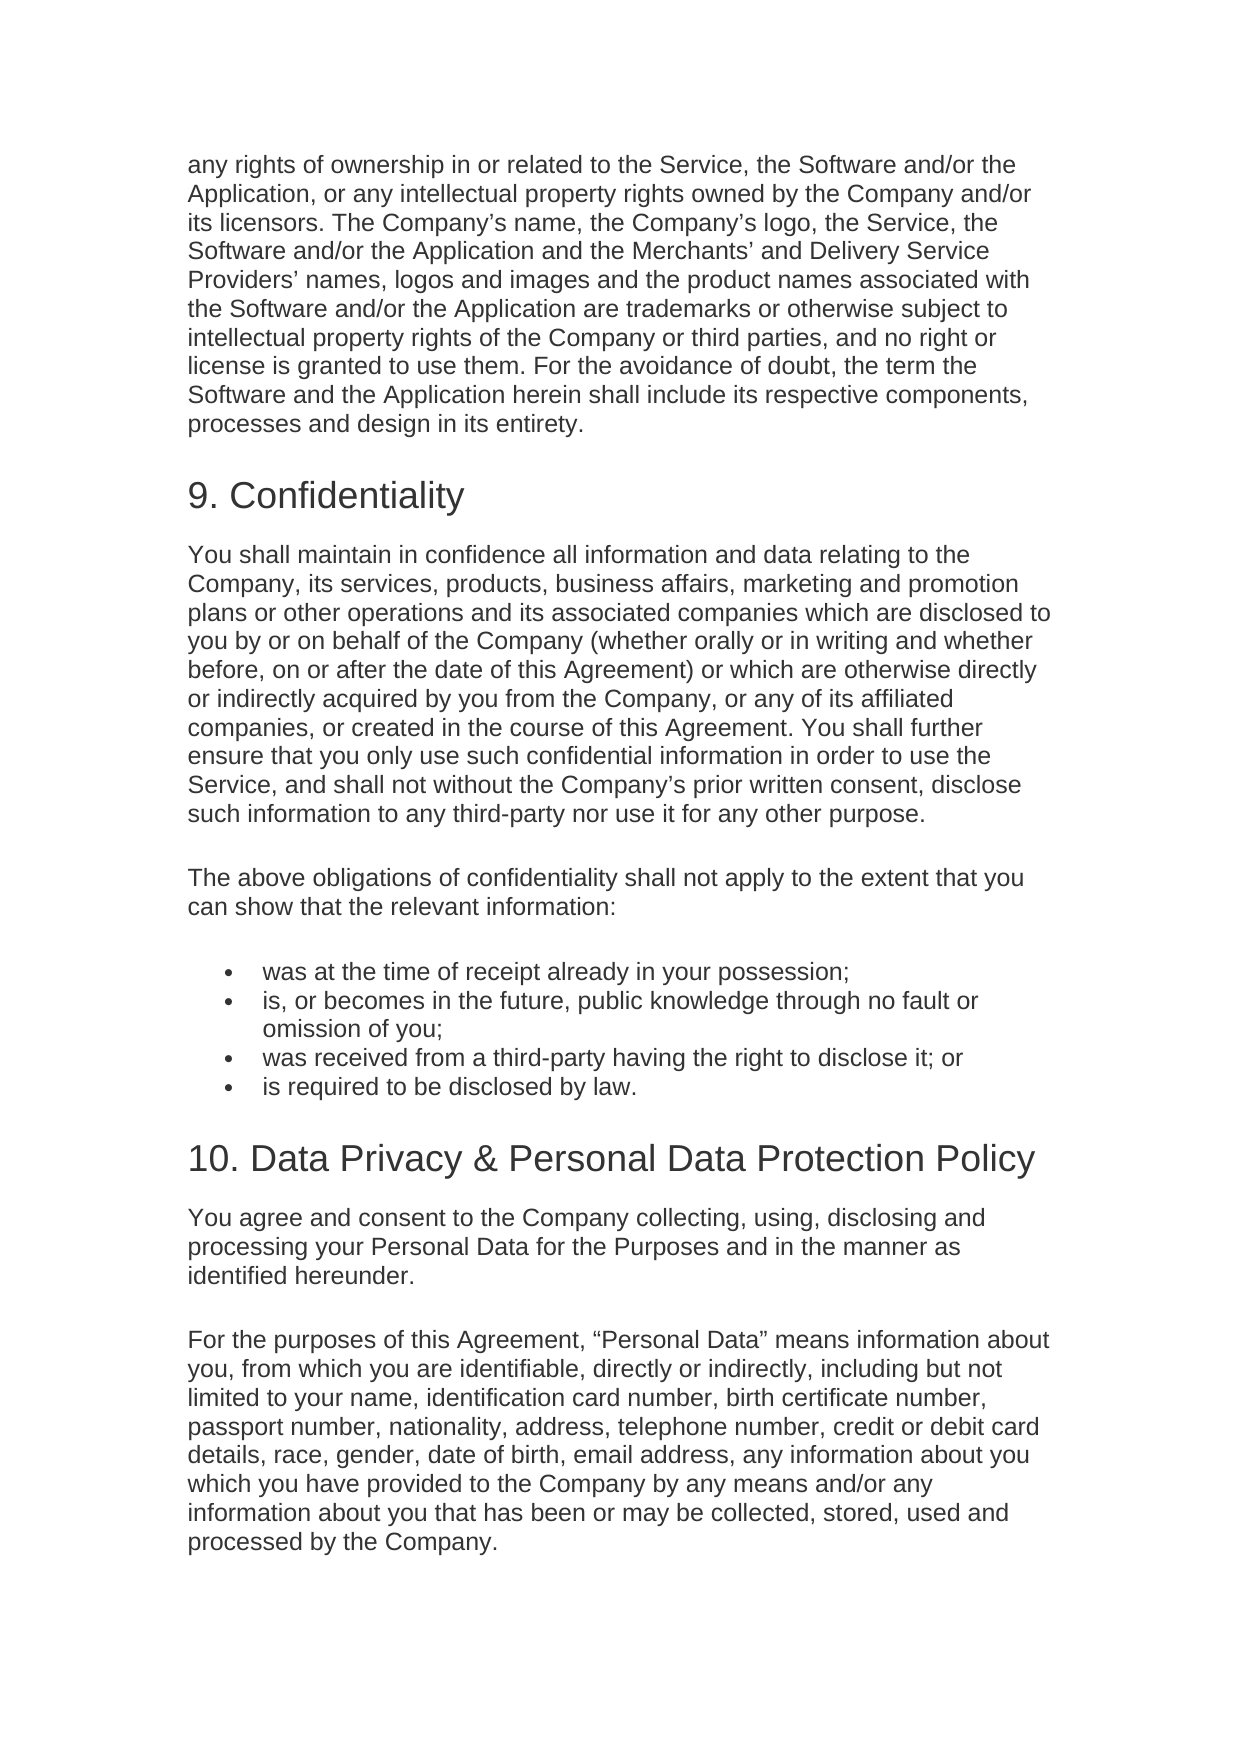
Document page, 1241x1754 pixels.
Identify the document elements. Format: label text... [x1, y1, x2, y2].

list was at the time of receipt already in your possession; [225, 957, 1053, 986]
list is required to be disclosed by law. [225, 1072, 1053, 1101]
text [187, 150, 1053, 437]
text The above obligations of confidentiality shall not apply to the extent that you can show that the relevant information: [187, 863, 1053, 921]
text 10. Data Privacy & Personal Data Protection Policy [187, 1137, 1053, 1180]
list was received from a third-party having the right to disclose it; or [225, 1043, 1053, 1072]
text 9. Confidentiality [187, 473, 1053, 517]
text You agree and consent to the Company collecting, using, disclosing and processing your Personal Data for the Purposes and in the manner as identified hereunder. [187, 1203, 1053, 1289]
list is, or becomes in the future, public knowledge through no fault or omission of you; [225, 986, 1053, 1043]
text You shall maintain in confidence all information and data relating to the Company, its services, products, business affairs, marketing and promotion plans or other operations and its associated companies which are disclosed to you by or on behalf of the Company (whether orally or in writing and whether before, on or after the date of this Agreement) or which are otherwise directly or indirectly acquired by you from the Company, or any of its affiliated companies, or created in the course of this Agreement. You shall further ensure that you only use such confidential information in order to use the Service, and shall not without the Company’s prior written consent, disclose such information to any third-party nor use it for any other purpose. [187, 540, 1053, 827]
text For the purposes of this Agreement, “Personal Data” means information about you, from which you are identifiable, directly or indirectly, including but not limited to your name, identification card number, birth certificate number, passport number, nationality, address, telephone number, credit or debit card details, race, gender, date of birth, email address, any information about you which you have provided to the Company by any means and/or any information about you that has been or may be collected, stored, used and processed by the Company. [187, 1325, 1053, 1555]
